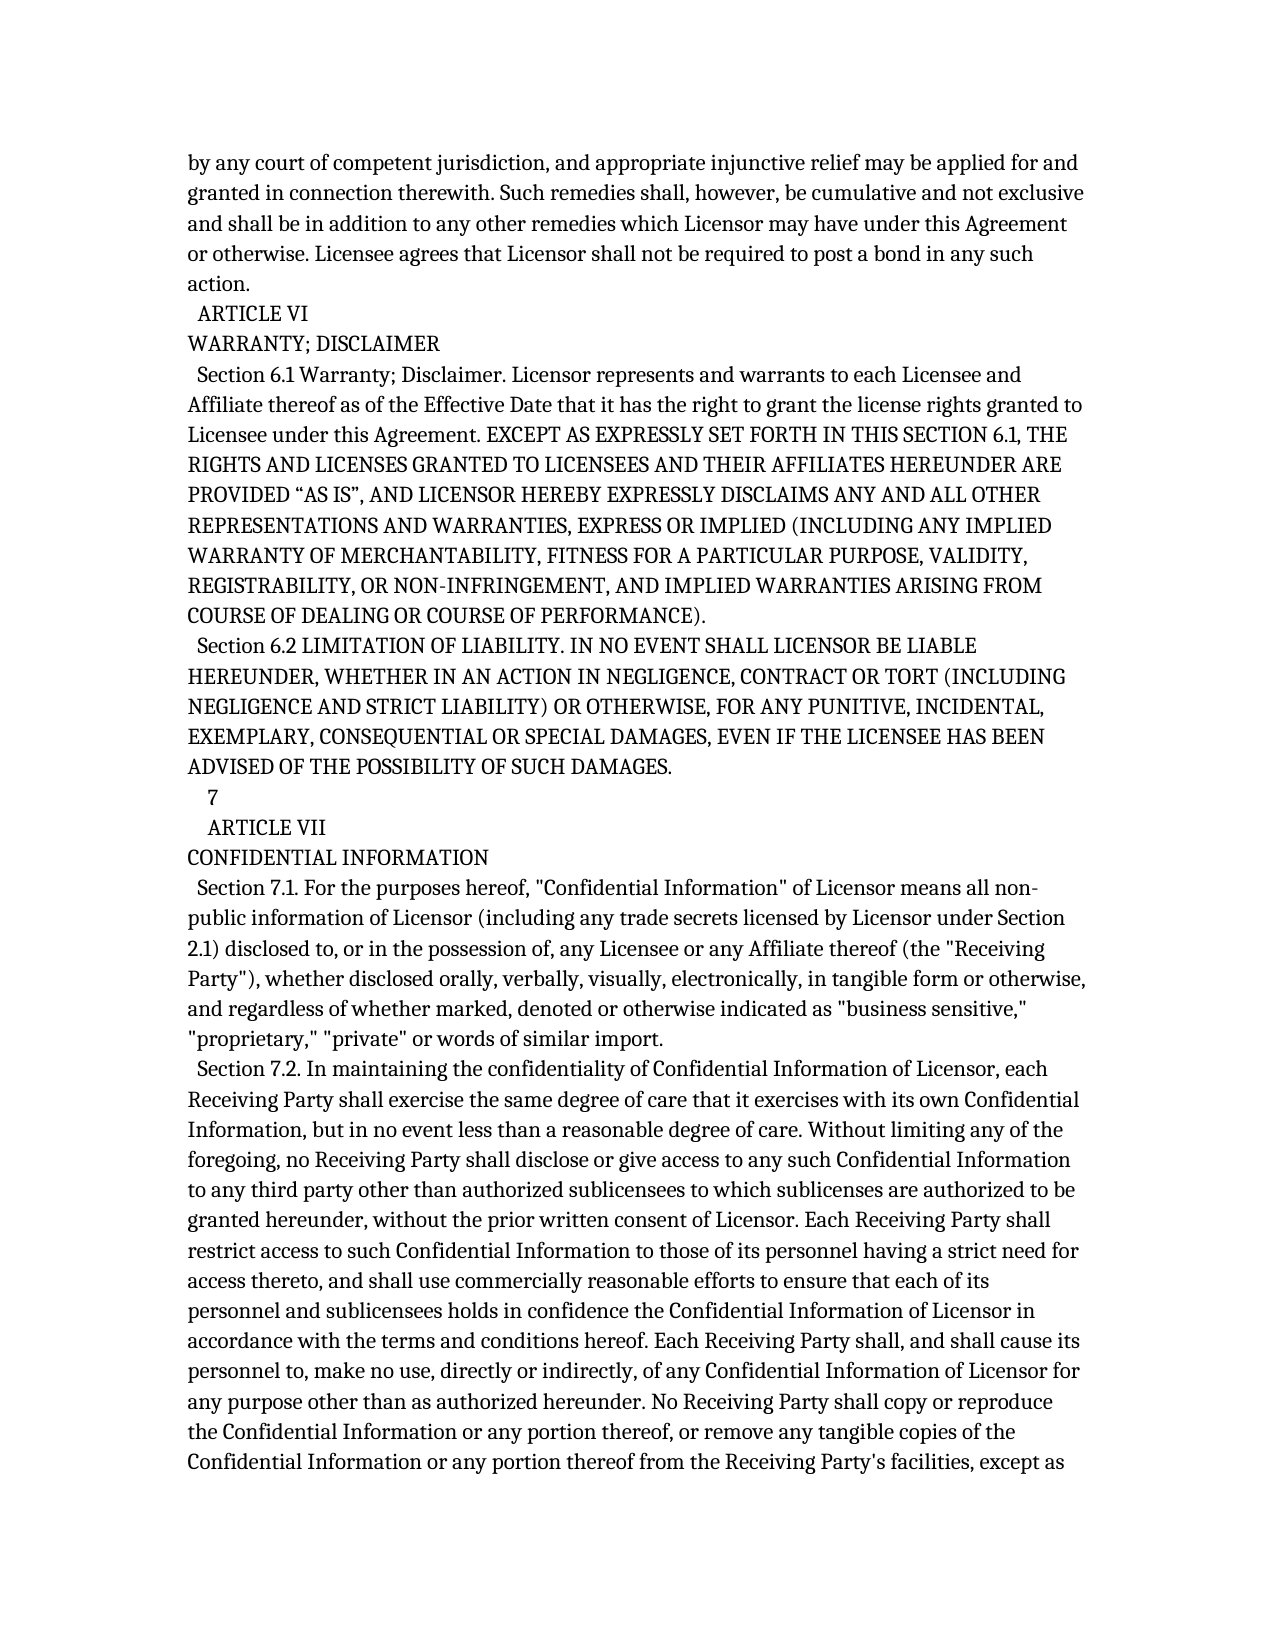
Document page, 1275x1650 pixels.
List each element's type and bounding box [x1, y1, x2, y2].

text [187, 150, 1087, 1475]
